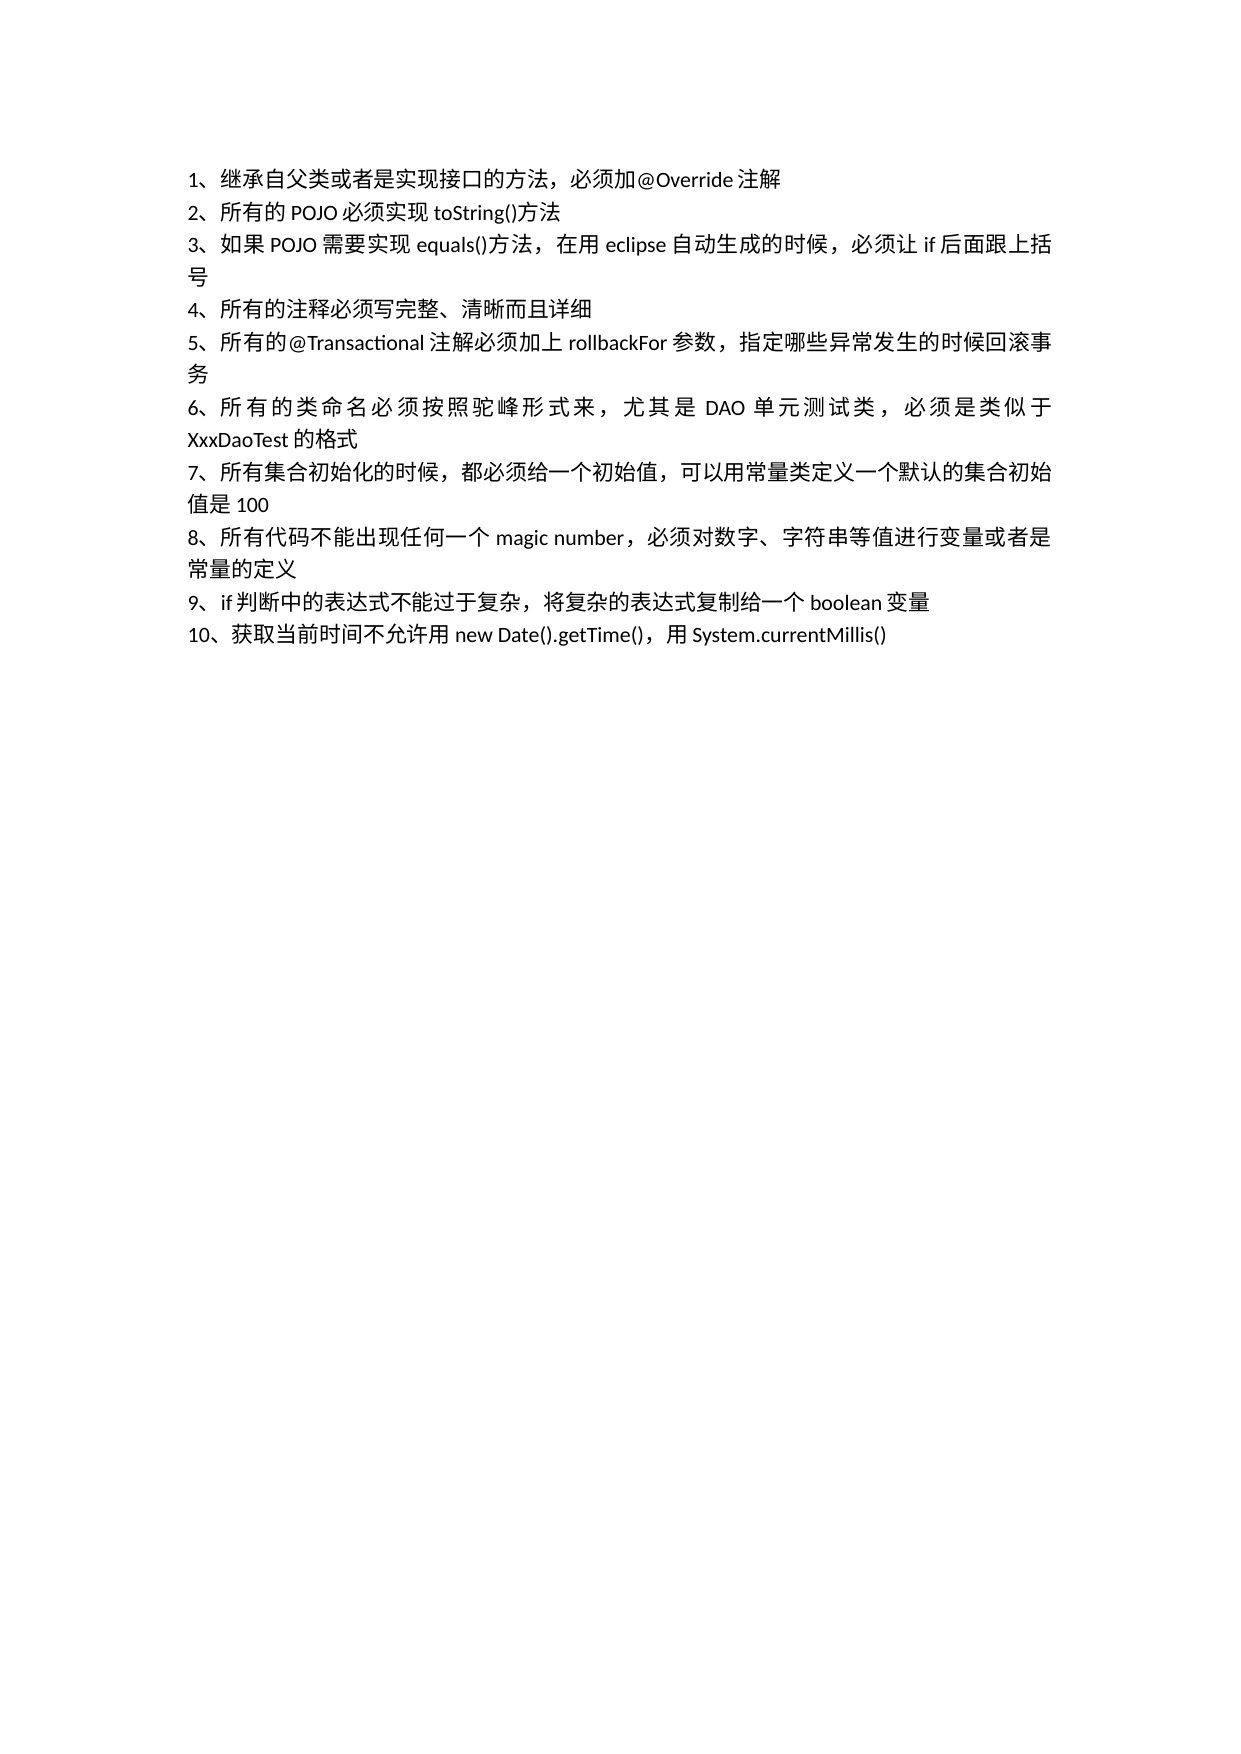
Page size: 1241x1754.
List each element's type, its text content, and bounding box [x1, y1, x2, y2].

list 所有的类命名必须按照驼峰形式来，尤其是DAO单元测试类，必须是类似于XxxDaoTest的格式 [187, 389, 1053, 454]
list 如果POJO需要实现equals()方法，在用eclipse自动生成的时候，必须让if后面跟上括号 [187, 227, 1053, 292]
list 所有的POJO必须实现toString()方法 [187, 194, 1053, 227]
list 所有的注释必须写完整、清晰而且详细 [187, 292, 1053, 324]
list if判断中的表达式不能过于复杂，将复杂的表达式复制给一个boolean变量 [187, 584, 1053, 617]
list 所有的@Transactional注解必须加上rollbackFor参数，指定哪些异常发生的时候回滚事务 [187, 324, 1053, 389]
list 继承自父类或者是实现接口的方法，必须加@Override注解 [187, 162, 1053, 194]
list 所有代码不能出现任何一个magic number，必须对数字、字符串等值进行变量或者是常量的定义 [187, 519, 1053, 584]
list 所有集合初始化的时候，都必须给一个初始值，可以用常量类定义一个默认的集合初始值是100 [187, 454, 1053, 519]
list 获取当前时间不允许用new Date().getTime()，用System.currentMillis() [187, 617, 1053, 649]
